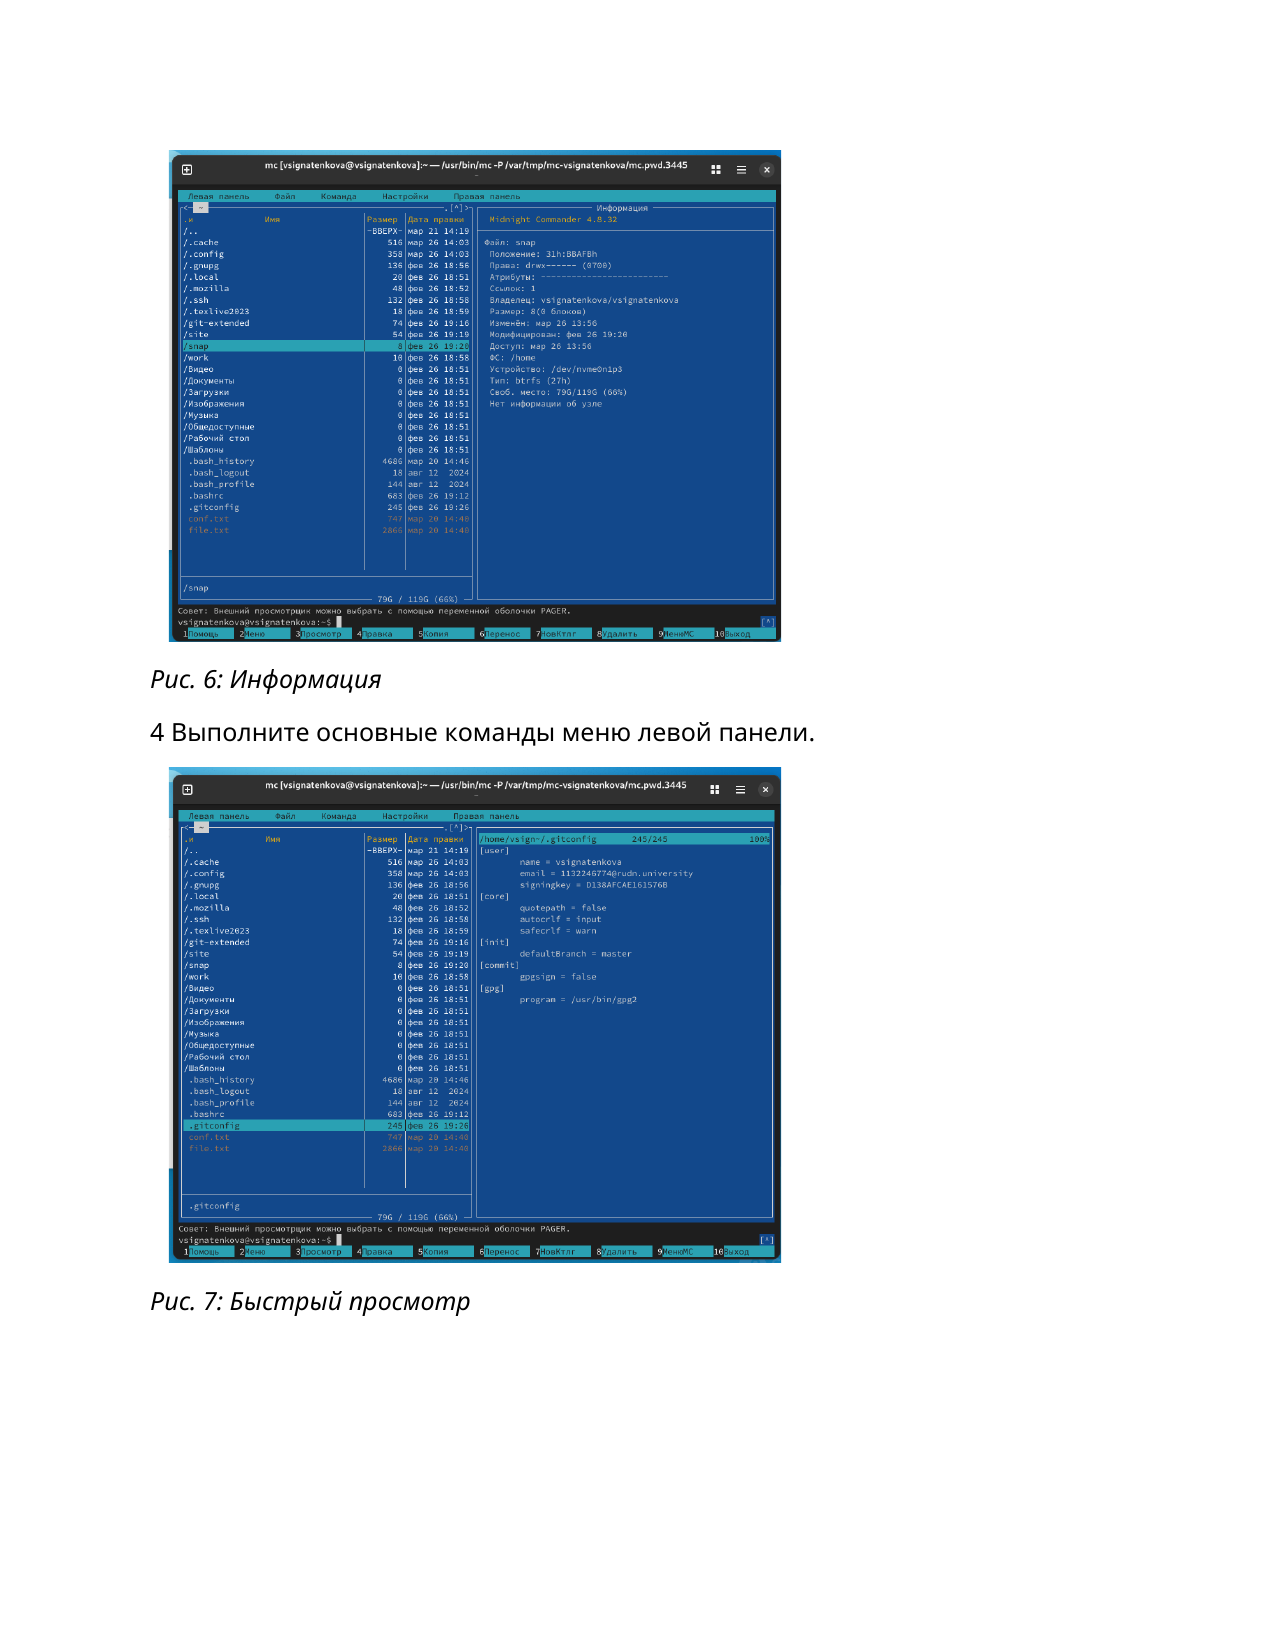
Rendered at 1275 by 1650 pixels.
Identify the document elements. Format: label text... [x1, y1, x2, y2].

text 4 Выполните основные команды меню левой панели. [150, 715, 1125, 749]
picture [168, 767, 782, 1263]
text Рис. 7: Быстрый просмотр [150, 1283, 1125, 1318]
picture [168, 150, 782, 642]
text Рис. 6: Информация [150, 662, 1125, 696]
